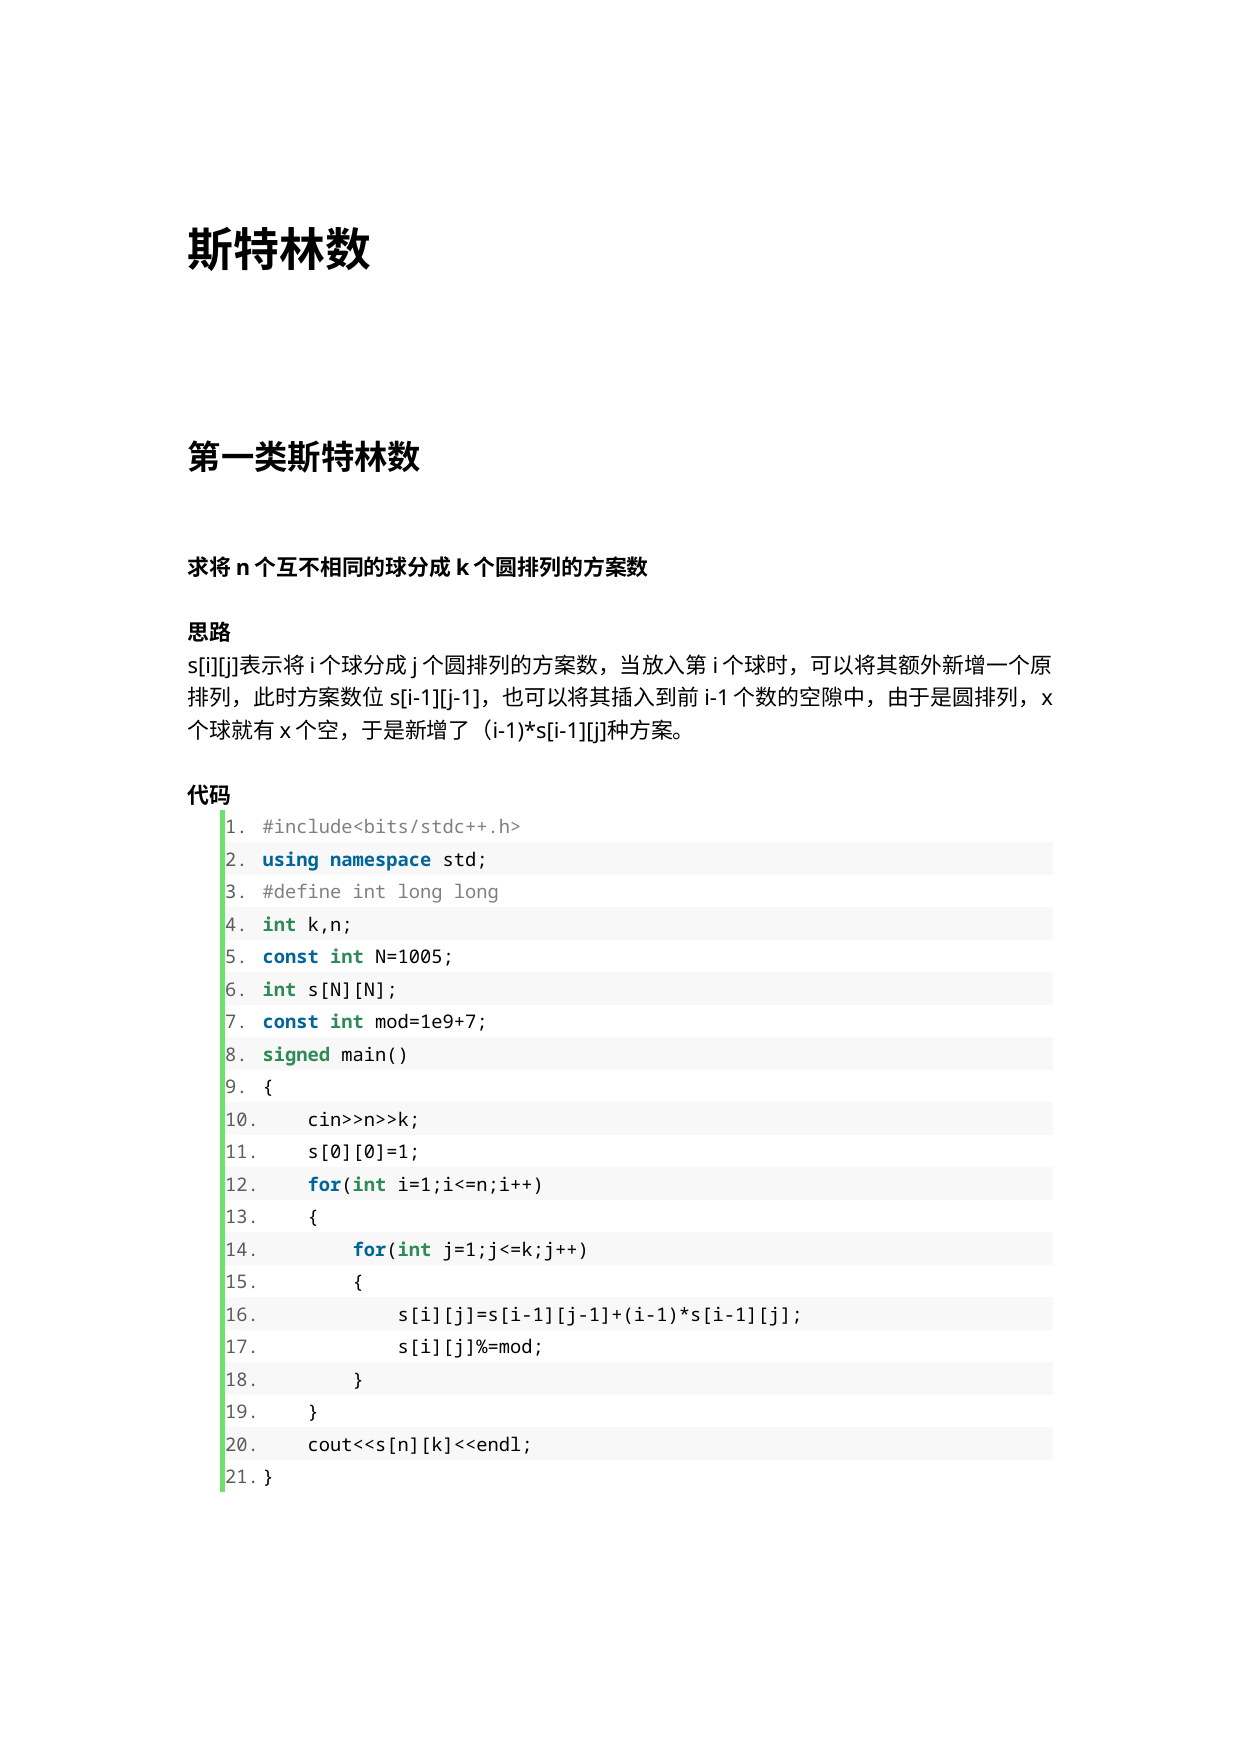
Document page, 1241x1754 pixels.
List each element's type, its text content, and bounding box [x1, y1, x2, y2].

text 代码 [187, 777, 1053, 810]
list #include<bits/stdc++.h> [225, 810, 1053, 842]
list { [225, 1265, 1053, 1297]
subtitle 斯特林数 [187, 197, 1053, 295]
list s[i][j]%=mod; [225, 1330, 1053, 1362]
list int k,n; [225, 907, 1053, 940]
list #define int long long [225, 875, 1053, 907]
list s[i][j]=s[i-1][j-1]+(i-1)*s[i-1][j]; [225, 1297, 1053, 1330]
list } [225, 1460, 1053, 1492]
list signed main() [225, 1037, 1053, 1070]
list for(int j=1;j<=k;j++) [225, 1232, 1053, 1265]
text 求将n个互不相同的球分成k个圆排列的方案数 [187, 550, 1053, 582]
list { [225, 1200, 1053, 1232]
list } [225, 1362, 1053, 1395]
list int s[N][N]; [225, 972, 1053, 1005]
text 思路 [187, 615, 1053, 647]
list cout<<s[n][k]<<endl; [225, 1427, 1053, 1460]
list const int N=1005; [225, 940, 1053, 972]
list cin>>n>>k; [225, 1102, 1053, 1135]
list using namespace std; [225, 842, 1053, 875]
subtitle 第一类斯特林数 [187, 423, 1053, 488]
list for(int i=1;i<=n;i++) [225, 1167, 1053, 1200]
list s[0][0]=1; [225, 1135, 1053, 1167]
list } [225, 1395, 1053, 1427]
list { [225, 1070, 1053, 1102]
text s[i][j]表示将i个球分成j个圆排列的方案数，当放入第i个球时，可以将其额外新增一个原排列，此时方案数位s[i-1][j-1]，也可以将其插入到前i-1个数的空隙中，由于是圆排列，x个球就有x个空，于是新增了（i-1)*s[i-1][j]种方案。 [187, 647, 1053, 745]
list const int mod=1e9+7; [225, 1005, 1053, 1037]
